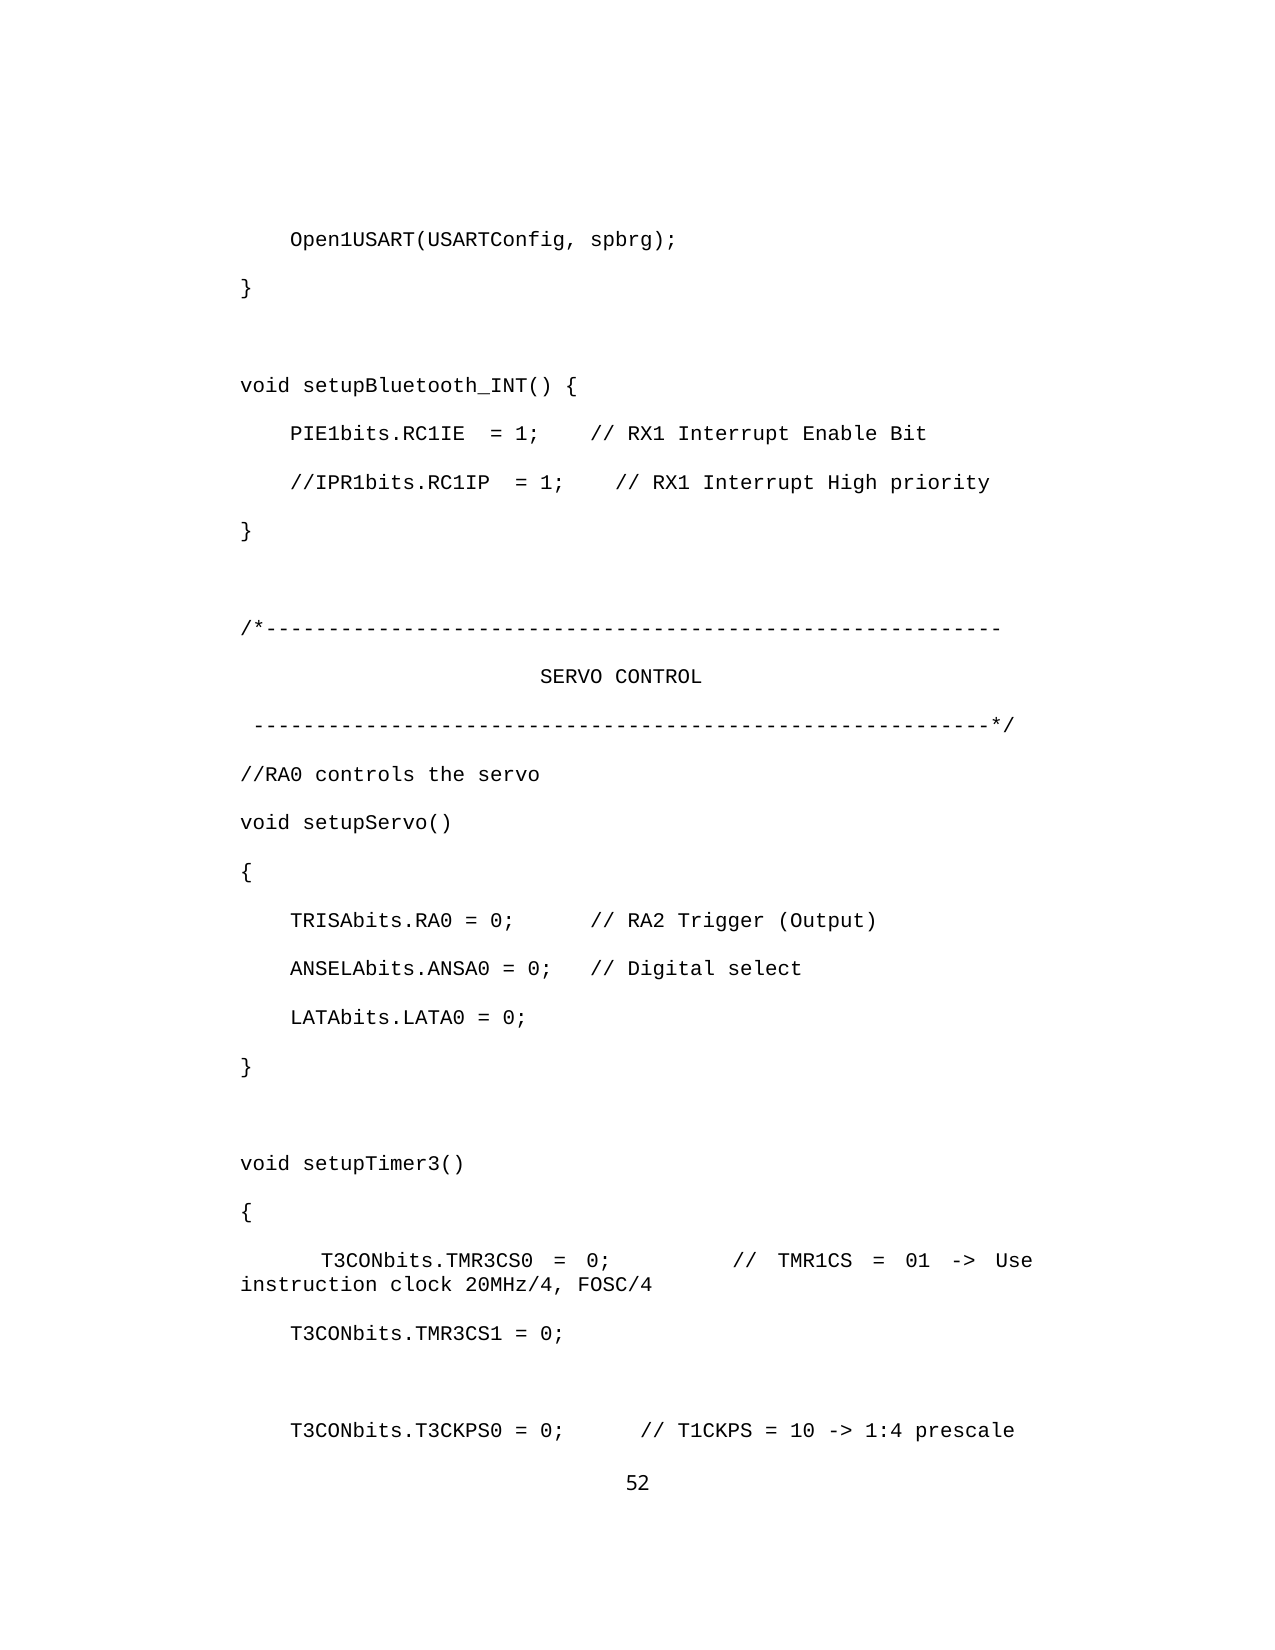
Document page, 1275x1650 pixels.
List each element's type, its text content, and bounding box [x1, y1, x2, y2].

text void setupServo() [240, 812, 1035, 836]
text } [240, 521, 1035, 544]
text void setupTimer3() [240, 1153, 1035, 1177]
text /*----------------------------------------------------------- [240, 618, 1035, 641]
text T3CONbits.T3CKPS0 = 0; // T1CKPS = 10 -> 1:4 prescale [240, 1420, 1035, 1443]
text -----------------------------------------------------------*/ [240, 715, 1035, 739]
text { [240, 861, 1035, 885]
text ANSELAbits.ANSA0 = 0; // Digital select [240, 958, 1035, 982]
text void setupBluetooth_INT() { [240, 374, 1035, 398]
text PIE1bits.RC1IE = 1; // RX1 Interrupt Enable Bit [240, 423, 1035, 447]
text T3CONbits.TMR3CS0 = 0; // TMR1CS = 01 -> Use instruction clock 20MHz/4, FOSC/4 [240, 1250, 1035, 1297]
text T3CONbits.TMR3CS1 = 0; [240, 1322, 1035, 1346]
text //RA0 controls the servo [240, 764, 1035, 787]
text { [240, 1202, 1035, 1225]
text LATAbits.LATA0 = 0; [240, 1007, 1035, 1031]
text TRISAbits.RA0 = 0; // RA2 Trigger (Output) [240, 910, 1035, 933]
text Open1USART(USARTConfig, spbrg); [240, 229, 1035, 252]
text } [240, 1056, 1035, 1079]
text } [240, 277, 1035, 301]
text SERVO CONTROL [240, 666, 1035, 690]
text //IPR1bits.RC1IP = 1; // RX1 Interrupt High priority [240, 472, 1035, 496]
